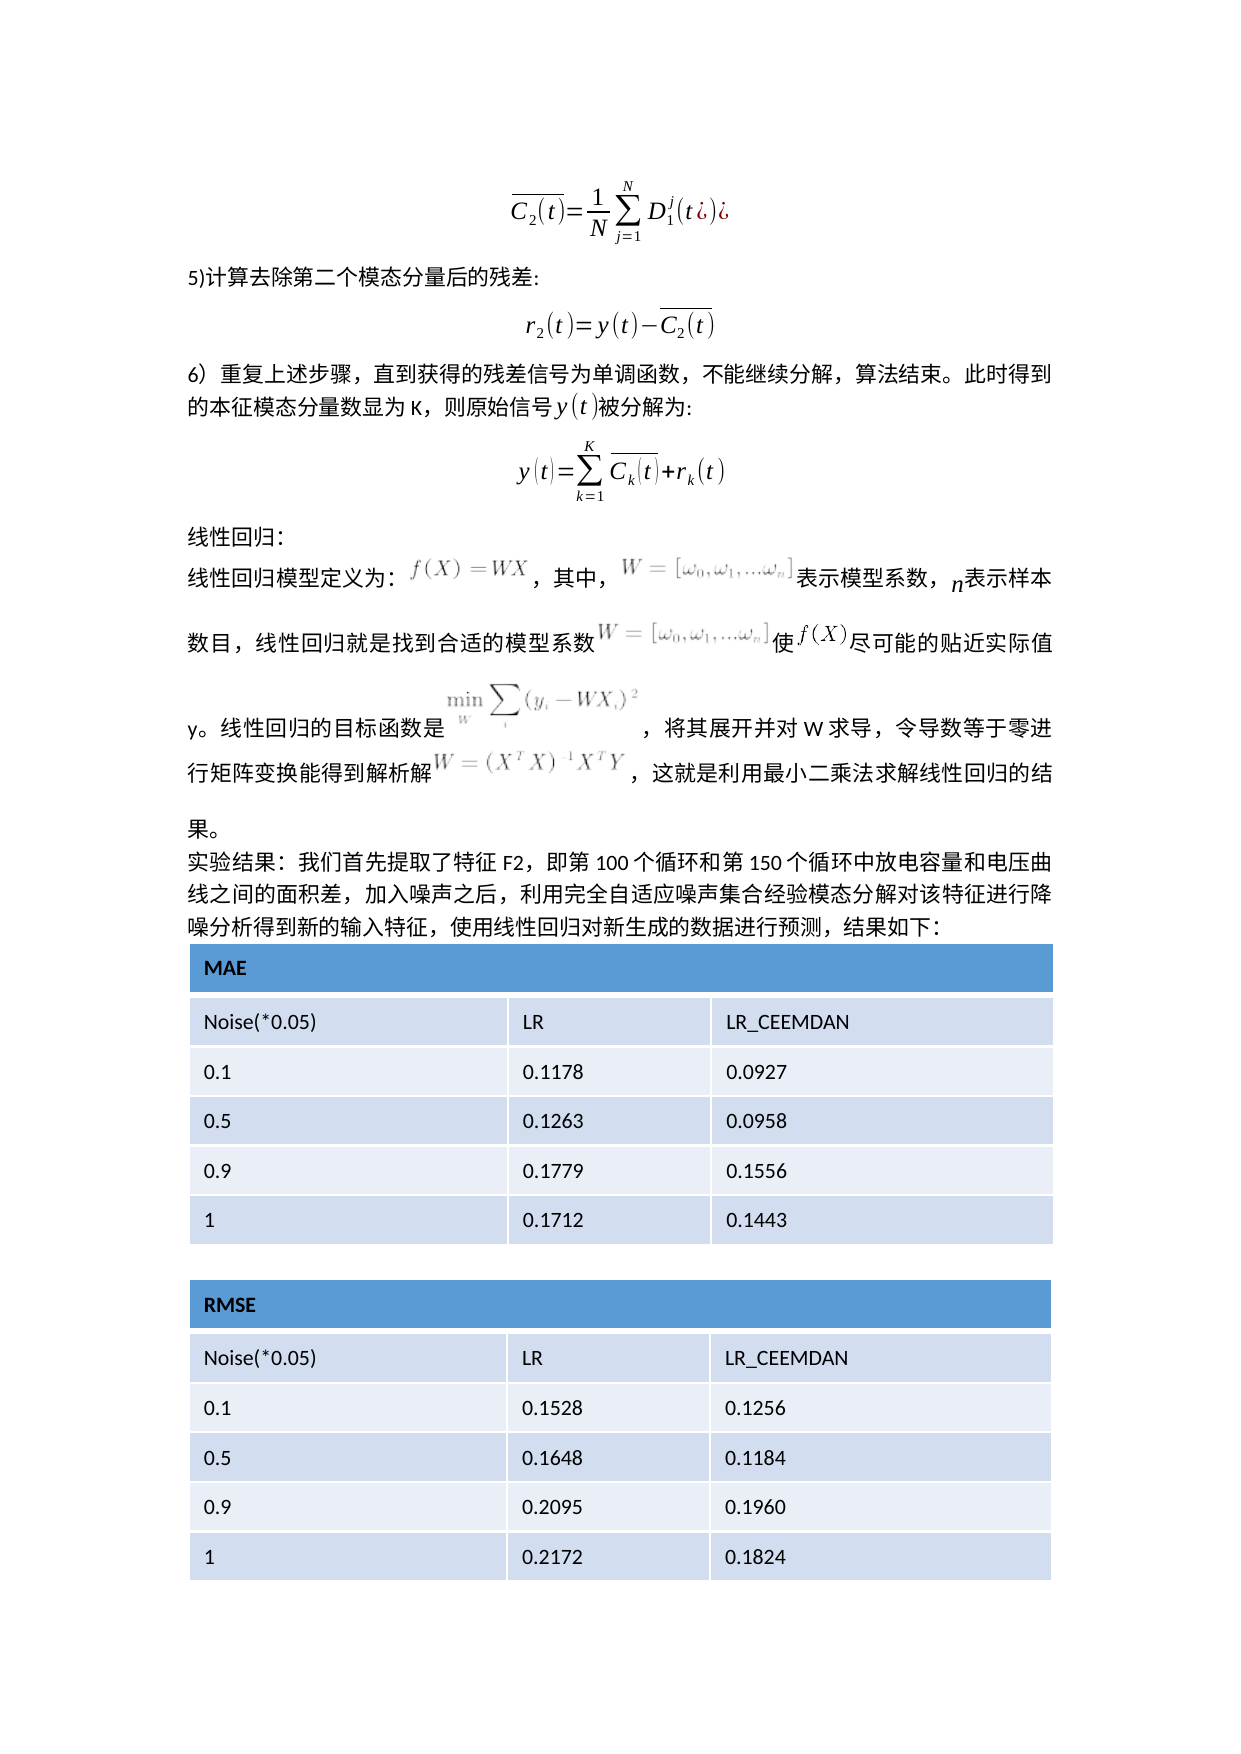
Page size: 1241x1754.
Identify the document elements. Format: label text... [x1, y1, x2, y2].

table_cell 0.5 [190, 1097, 507, 1144]
table_cell 0.9 [190, 1483, 506, 1530]
table_cell 0.0927 [712, 1048, 1053, 1095]
table_cell 0.9 [190, 1147, 507, 1194]
table_cell 0.1556 [712, 1147, 1053, 1194]
table_cell 0.0958 [712, 1097, 1053, 1144]
text 线性回归： [187, 519, 1053, 552]
table_cell 0.1960 [711, 1483, 1051, 1530]
table_header MAE [190, 944, 1053, 992]
table_cell 0.5 [190, 1433, 506, 1481]
text 线性回归模型定义为：，其中，表示模型系数，表示样本数目，线性回归就是找到合适的模型系数使尽可能的贴近实际值y。线性回归的目标函数是，将其展开并对W求导，令导数等于零进行矩阵变换能得到解析解，这就是利用最小二乘法求解线性回归的结果。 [187, 552, 1053, 844]
table_cell 0.1 [190, 1384, 506, 1431]
text 5)计算去除第二个模态分量后的残差: [187, 259, 1053, 292]
table_cell 0.1184 [711, 1433, 1051, 1481]
table_cell 0.1824 [711, 1533, 1051, 1580]
table_cell 0.1178 [509, 1048, 710, 1095]
table_cell 0.1528 [508, 1384, 709, 1431]
table_cell 0.1443 [712, 1196, 1053, 1244]
table_cell LR [509, 998, 710, 1045]
table_cell 0.1263 [509, 1097, 710, 1144]
table_cell Noise(*0.05) [190, 1334, 506, 1382]
text 实验结果：我们首先提取了特征F2，即第100个循环和第150个循环中放电容量和电压曲线之间的面积差，加入噪声之后，利用完全自适应噪声集合经验模态分解对该特征进行降噪分析得到新的输入特征，使用线性回归对新生成的数据进行预测，结果如下： [187, 844, 1053, 942]
text 6）重复上述步骤，直到获得的残差信号为单调函数，不能继续分解，算法结束。此时得到的本征模态分量数显为K，则原始信号被分解为: [187, 357, 1053, 422]
table_cell 0.2172 [508, 1533, 709, 1580]
table_cell 0.1 [190, 1048, 507, 1095]
table_cell 0.2095 [508, 1483, 709, 1530]
table_cell 1 [190, 1533, 506, 1580]
table_cell 0.1256 [711, 1384, 1051, 1431]
table_cell 1 [190, 1196, 507, 1244]
table_cell LR_CEEMDAN [711, 1334, 1051, 1382]
table_cell 0.1648 [508, 1433, 709, 1481]
table_cell 0.1712 [509, 1196, 710, 1244]
table_cell 0.1779 [509, 1147, 710, 1194]
table_cell LR_CEEMDAN [712, 998, 1053, 1045]
table_cell Noise(*0.05) [190, 998, 507, 1045]
table_header RMSE [190, 1280, 1051, 1328]
table_cell LR [508, 1334, 709, 1382]
